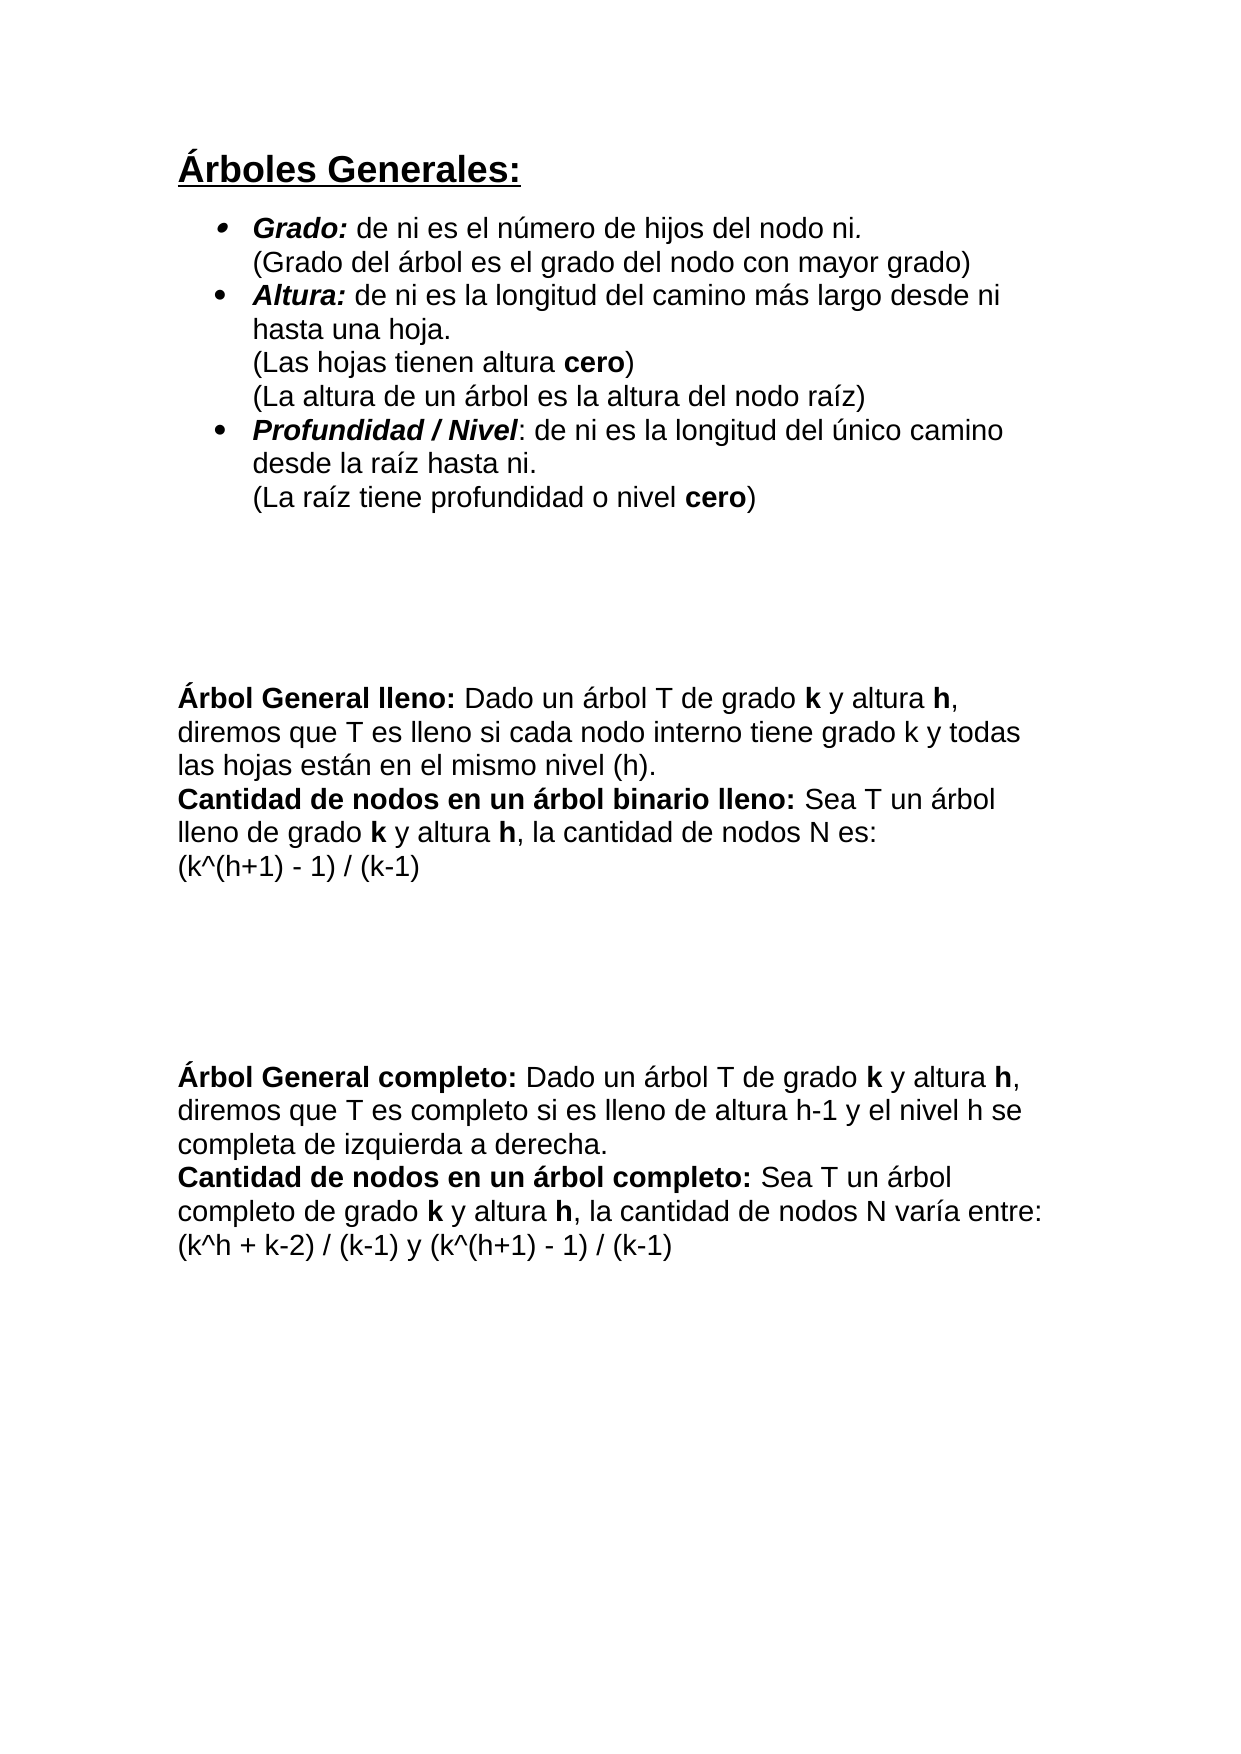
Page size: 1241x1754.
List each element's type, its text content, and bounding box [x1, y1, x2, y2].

list Altura: de ni es la longitud del camino más largo desde ni hasta una hoja. (Las hojas tienen altura cero) (La altura de un árbol es la altura del nodo raíz) [215, 278, 1063, 412]
text Cantidad de nodos en un árbol binario lleno: Sea T un árbol lleno de grado k y altura h, la cantidad de nodos N es: (k^(h+1) - 1) / (k-1) [177, 782, 1063, 882]
list Profundidad / Nivel: de ni es la longitud del único camino desde la raíz hasta ni. (La raíz tiene profundidad o nivel cero) [215, 412, 1063, 513]
list Grado: de ni es el número de hijos del nodo ni. (Grado del árbol es el grado del nodo con mayor grado) [215, 211, 1063, 278]
text Cantidad de nodos en un árbol completo: Sea T un árbol completo de grado k y altura h, la cantidad de nodos N varía entre: (k^h + k-2) / (k-1) y (k^(h+1) - 1) / (k-1) [177, 1161, 1063, 1261]
text Árboles Generales: [177, 148, 1063, 191]
text Árbol General completo: Dado un árbol T de grado k y altura h, diremos que T es completo si es lleno de altura h-1 y el nivel h se completa de izquierda a derecha. [177, 1060, 1063, 1161]
text Árbol General lleno: Dado un árbol T de grado k y altura h, diremos que T es lleno si cada nodo interno tiene grado k y todas las hojas están en el mismo nivel (h). [177, 681, 1063, 782]
